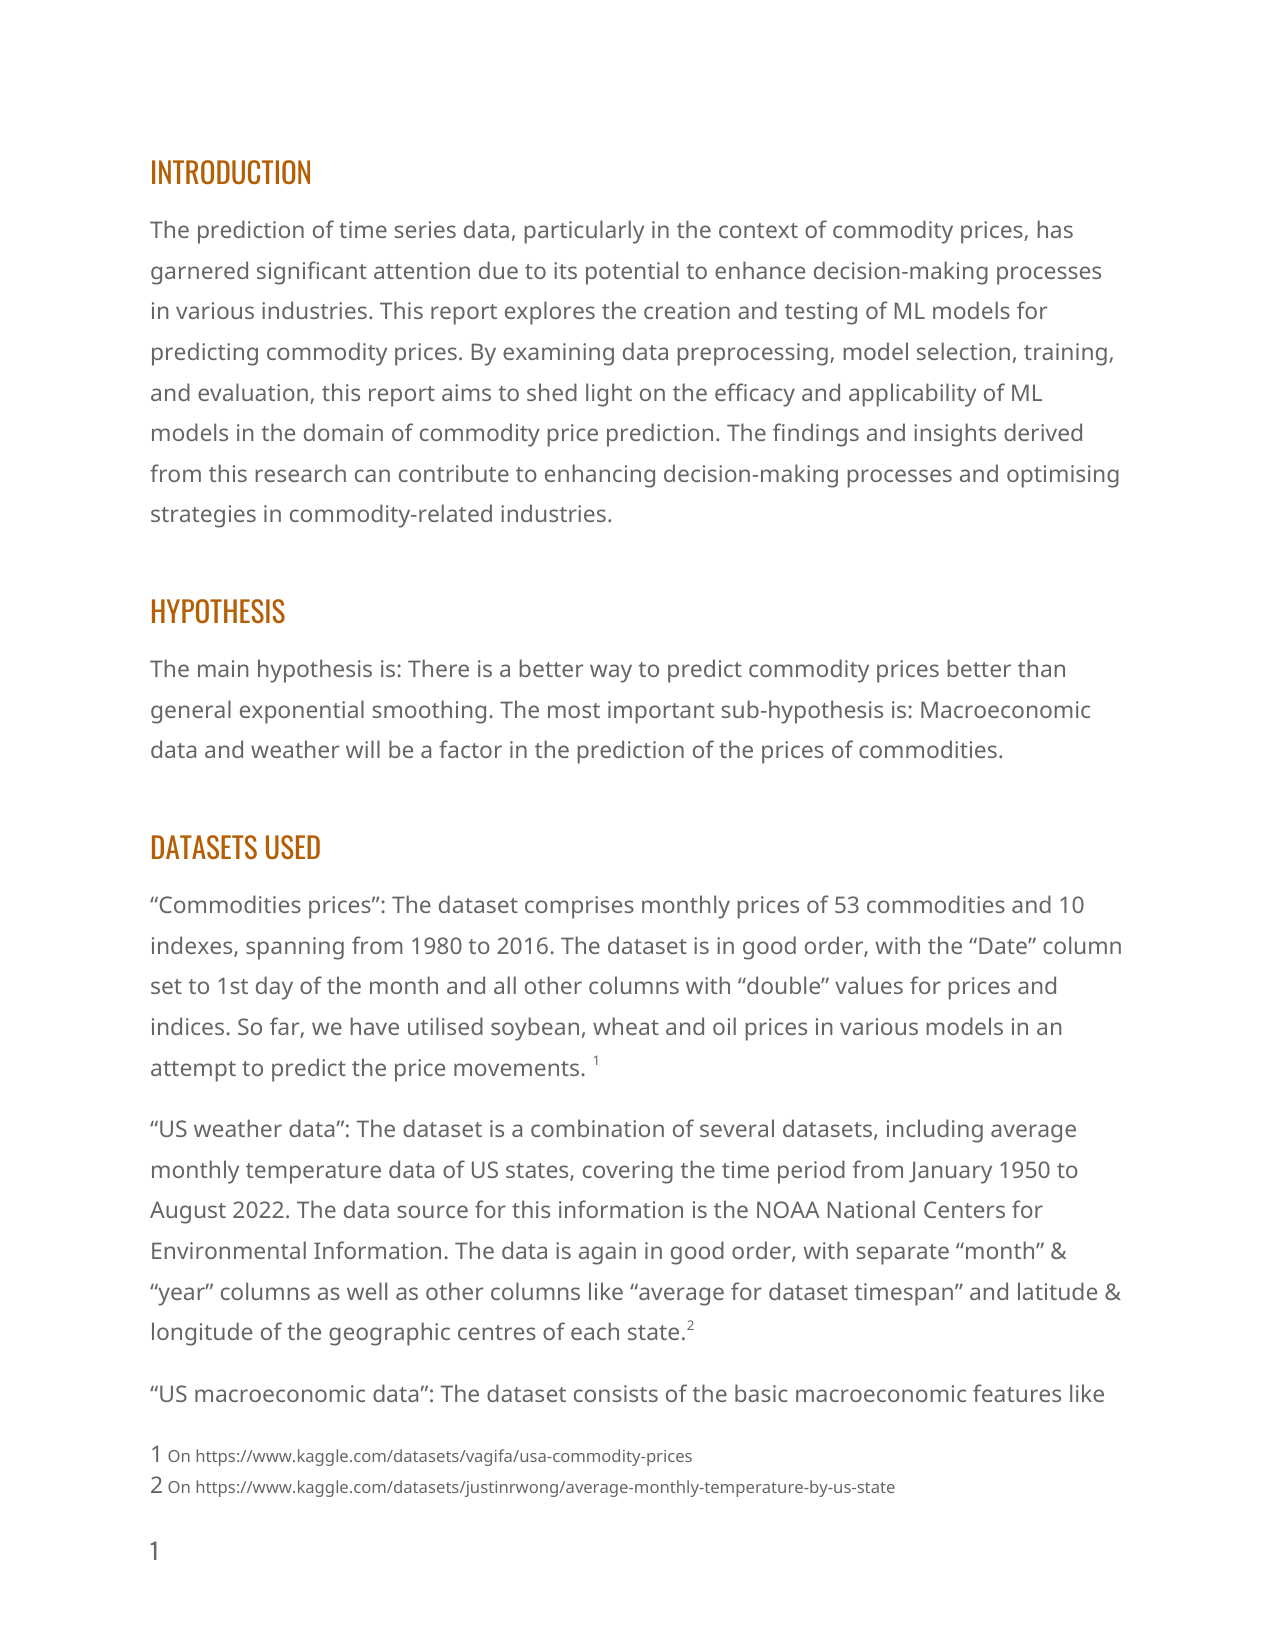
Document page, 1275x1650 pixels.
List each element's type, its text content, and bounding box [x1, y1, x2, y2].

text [150, 1378, 1125, 1409]
text “US weather data”: The dataset is a combination of several datasets, including average monthly temperature data of US states, covering the time period from January 1950 to August 2022. The data source for this information is the NOAA National Centers for Environmental Information. The data is again in good order, with separate “month” & “year” columns as well as other columns like “average for dataset timespan” and latitude & longitude of the geographic centres of each state. [150, 1113, 1125, 1347]
text “Commodities prices”: The dataset comprises monthly prices of 53 commodities and 10 indexes, spanning from 1980 to 2016. The dataset is in good order, with the “Date” column set to 1st day of the month and all other columns with “double” values for prices and indices. So far, we have utilised soybean, wheat and oil prices in various models in an attempt to predict the price movements. [150, 889, 1125, 1083]
text The main hypothesis is: There is a better way to predict commodity prices better than general exponential smoothing. The most important sub-hypothesis is: Macroeconomic data and weather will be a factor in the prediction of the prices of commodities. [150, 653, 1125, 766]
subtitle HYPOTHESIS [150, 589, 1125, 632]
subtitle INTRODUCTION [150, 150, 1125, 193]
subtitle DATASETS USED [150, 825, 1125, 868]
text The prediction of time series data, particularly in the context of commodity prices, has garnered significant attention due to its potential to enhance decision-making processes in various industries. This report explores the creation and testing of ML models for predicting commodity prices. By examining data preprocessing, model selection, training, and evaluation, this report aims to shed light on the efficacy and applicability of ML models in the domain of commodity price prediction. The findings and insights derived from this research can contribute to enhancing decision-making processes and optimising strategies in commodity-related industries. [150, 214, 1125, 530]
